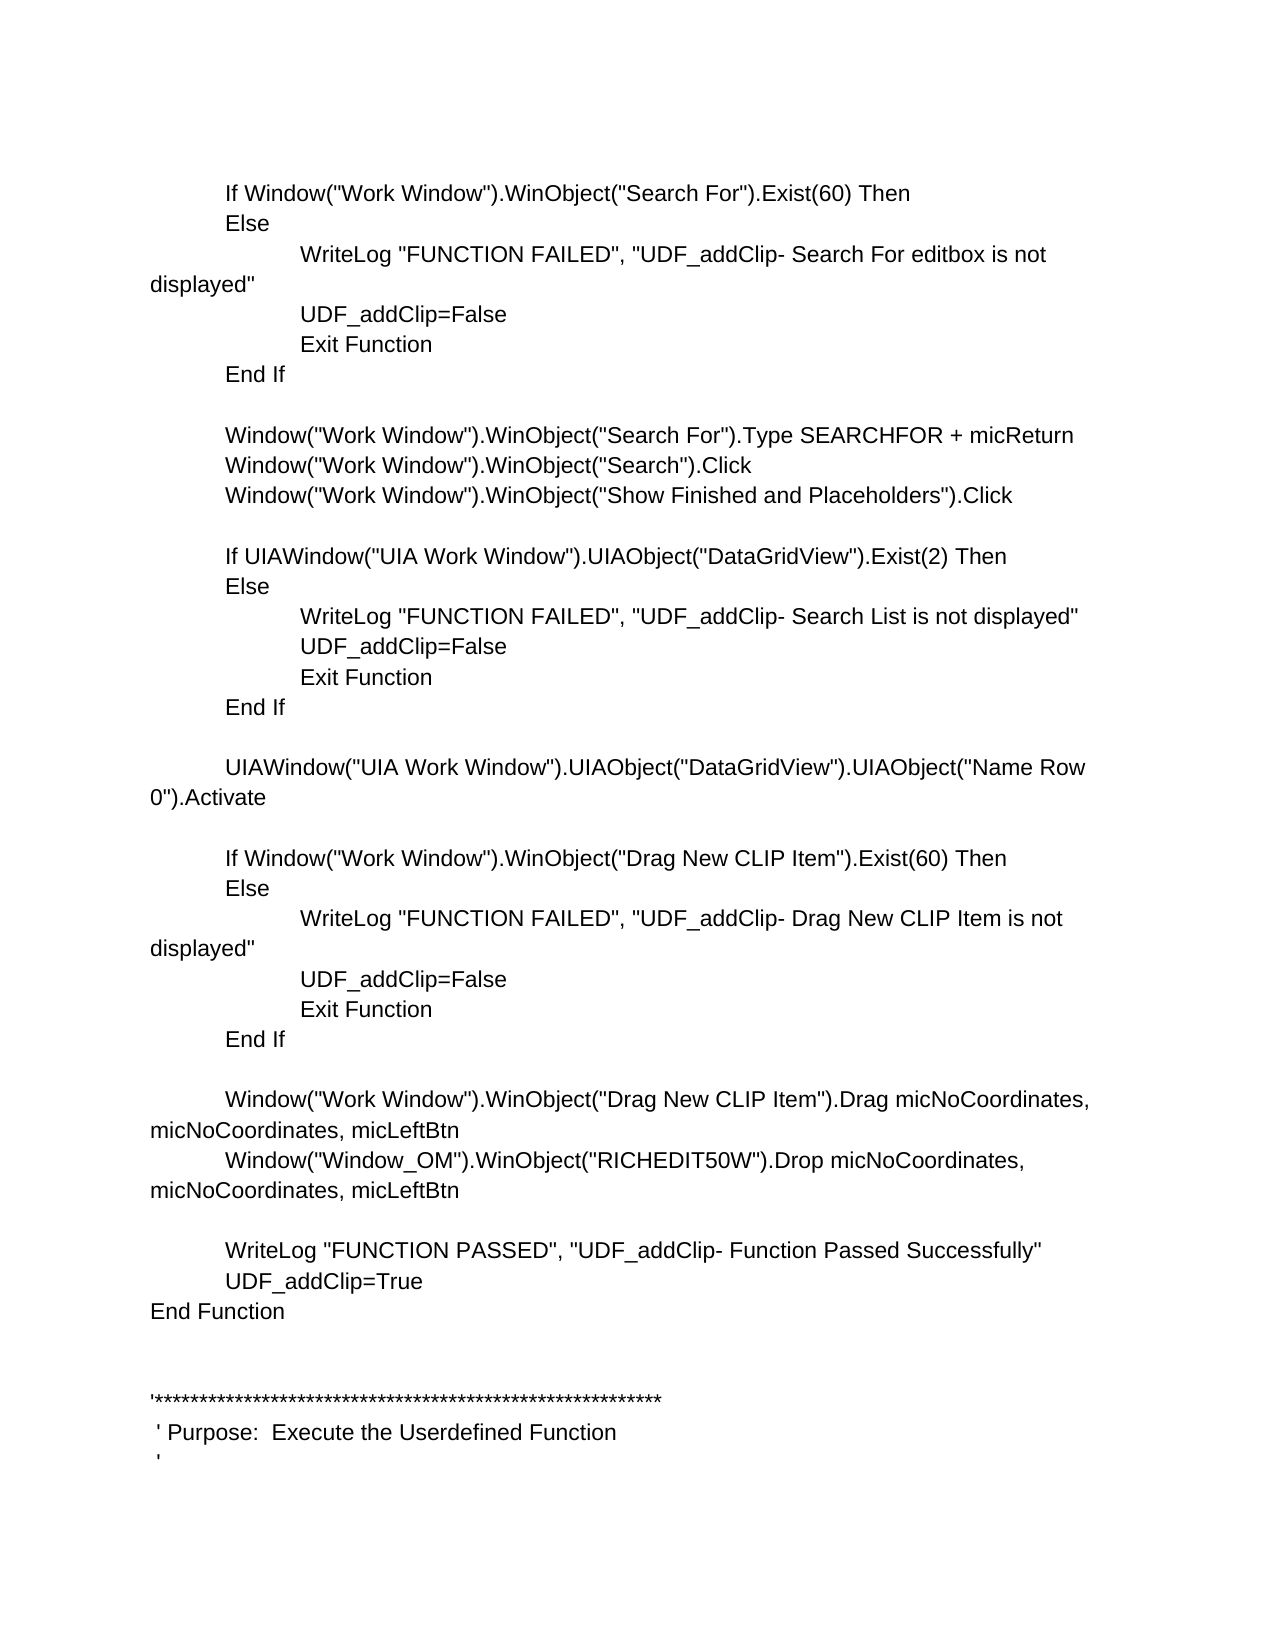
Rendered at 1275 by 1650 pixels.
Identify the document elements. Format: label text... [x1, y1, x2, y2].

text Window("Window_OM").WinObject("RICHEDIT50W").Drop micNoCoordinates, micNoCoordinates, micLeftBtn [150, 1147, 1125, 1203]
text Window("Work Window").WinObject("Search For").Type SEARCHFOR + micReturn [150, 422, 1125, 448]
text WriteLog "FUNCTION FAILED", "UDF_addClip- Search List is not displayed" [150, 603, 1125, 629]
text Else [150, 210, 1125, 237]
text ' [150, 1449, 1125, 1475]
text UDF_addClip=True [150, 1268, 1125, 1294]
text End Function [150, 1298, 1125, 1324]
text UDF_addClip=False [150, 301, 1125, 327]
text Exit Function [150, 996, 1125, 1022]
text Exit Function [150, 663, 1125, 690]
text End If [150, 694, 1125, 720]
text ' Purpose: Execute the Userdefined Function [150, 1419, 1125, 1445]
text UDF_addClip=False [150, 966, 1125, 992]
text If Window("Work Window").WinObject("Drag New CLIP Item").Exist(60) Then [150, 845, 1125, 871]
text WriteLog "FUNCTION FAILED", "UDF_addClip- Search For editbox is not displayed" [150, 241, 1125, 297]
text WriteLog "FUNCTION FAILED", "UDF_addClip- Drag New CLIP Item is not displayed" [150, 905, 1125, 962]
text UDF_addClip=False [150, 633, 1125, 660]
text UIAWindow("UIA Work Window").UIAObject("DataGridView").UIAObject("Name Row 0").Activate [150, 754, 1125, 811]
text Window("Work Window").WinObject("Show Finished and Placeholders").Click [150, 482, 1125, 509]
text WriteLog "FUNCTION PASSED", "UDF_addClip- Function Passed Successfully" [150, 1237, 1125, 1264]
text Exit Function [150, 331, 1125, 358]
text '********************************************************* [150, 1388, 1125, 1415]
text End If [150, 1026, 1125, 1052]
text Window("Work Window").WinObject("Drag New CLIP Item").Drag micNoCoordinates, micNoCoordinates, micLeftBtn [150, 1086, 1125, 1143]
text If Window("Work Window").WinObject("Search For").Exist(60) Then [150, 180, 1125, 207]
text Else [150, 573, 1125, 599]
text If UIAWindow("UIA Work Window").UIAObject("DataGridView").Exist(2) Then [150, 543, 1125, 569]
text End If [150, 361, 1125, 388]
text Else [150, 875, 1125, 901]
text Window("Work Window").WinObject("Search").Click [150, 452, 1125, 478]
